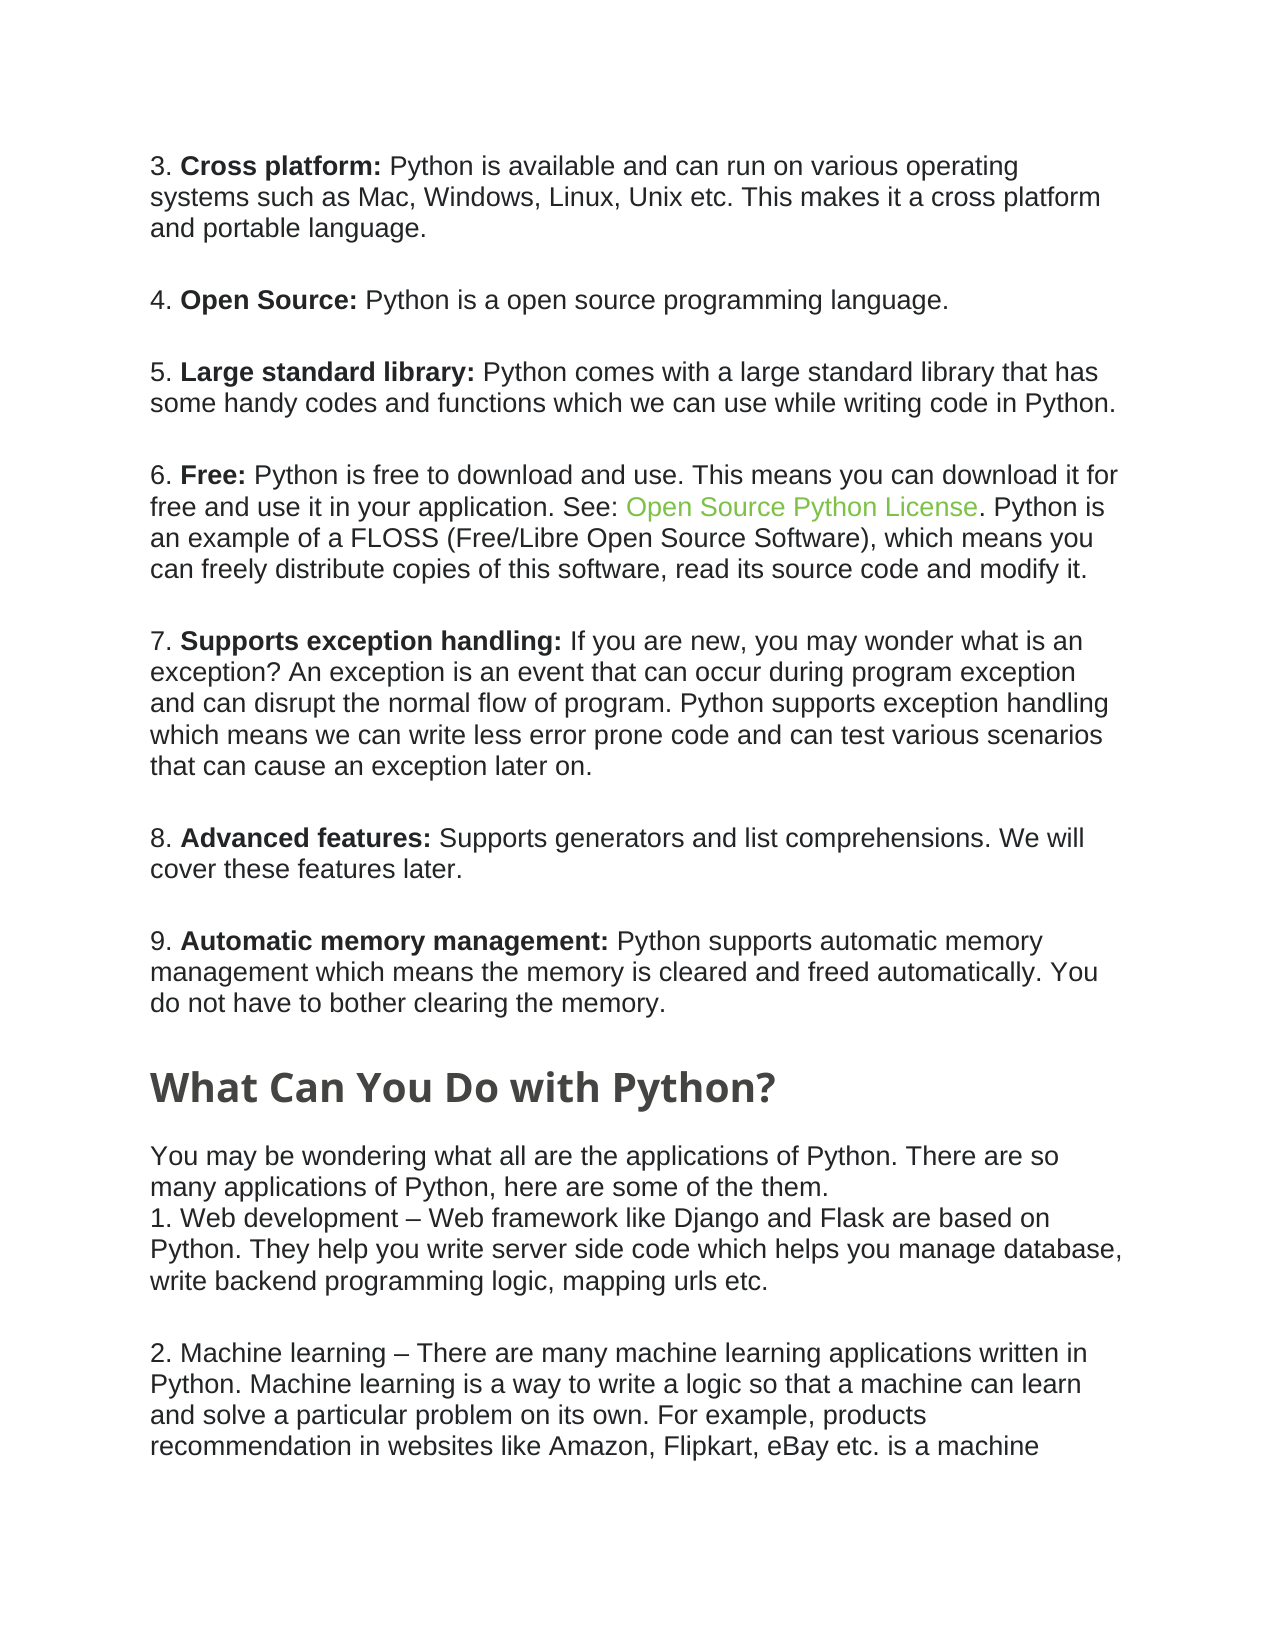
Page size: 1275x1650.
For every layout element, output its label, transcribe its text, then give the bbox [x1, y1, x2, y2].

text 7. Supports exception handling: If you are new, you may wonder what is an exception? An exception is an event that can occur during program exception and can disrupt the normal flow of program. Python supports exception handling which means we can write less error prone code and can test various scenarios that can cause an exception later on. [150, 625, 1125, 781]
text 8. Advanced features: Supports generators and list comprehensions. We will cover these features later. [150, 822, 1125, 884]
text 3. Cross platform: Python is available and can run on various operating systems such as Mac, Windows, Linux, Unix etc. This makes it a cross platform and portable language. [150, 150, 1125, 244]
text 4. Open Source: Python is a open source programming language. [150, 284, 1125, 316]
text What Can You Do with Python? [150, 1059, 1125, 1115]
text You may be wondering what all are the applications of Python. There are so many applications of Python, here are some of the them. 1. Web development – Web framework like Django and Flask are based on Python. They help you write server side code which helps you manage database, write backend programming logic, mapping urls etc. [150, 1140, 1125, 1296]
text 5. Large standard library: Python comes with a large standard library that has some handy codes and functions which we can use while writing code in Python. [150, 356, 1125, 419]
text 6. Free: Python is free to download and use. This means you can download it for free and use it in your application. See: Open Source Python License. Python is an example of a FLOSS (Free/Libre Open Source Software), which means you can freely distribute copies of this software, read its source code and modify it. [150, 459, 1125, 584]
text 9. Automatic memory management: Python supports automatic memory management which means the memory is cleared and freed automatically. You do not have to bother clearing the memory. [150, 925, 1125, 1019]
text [150, 1337, 1125, 1462]
